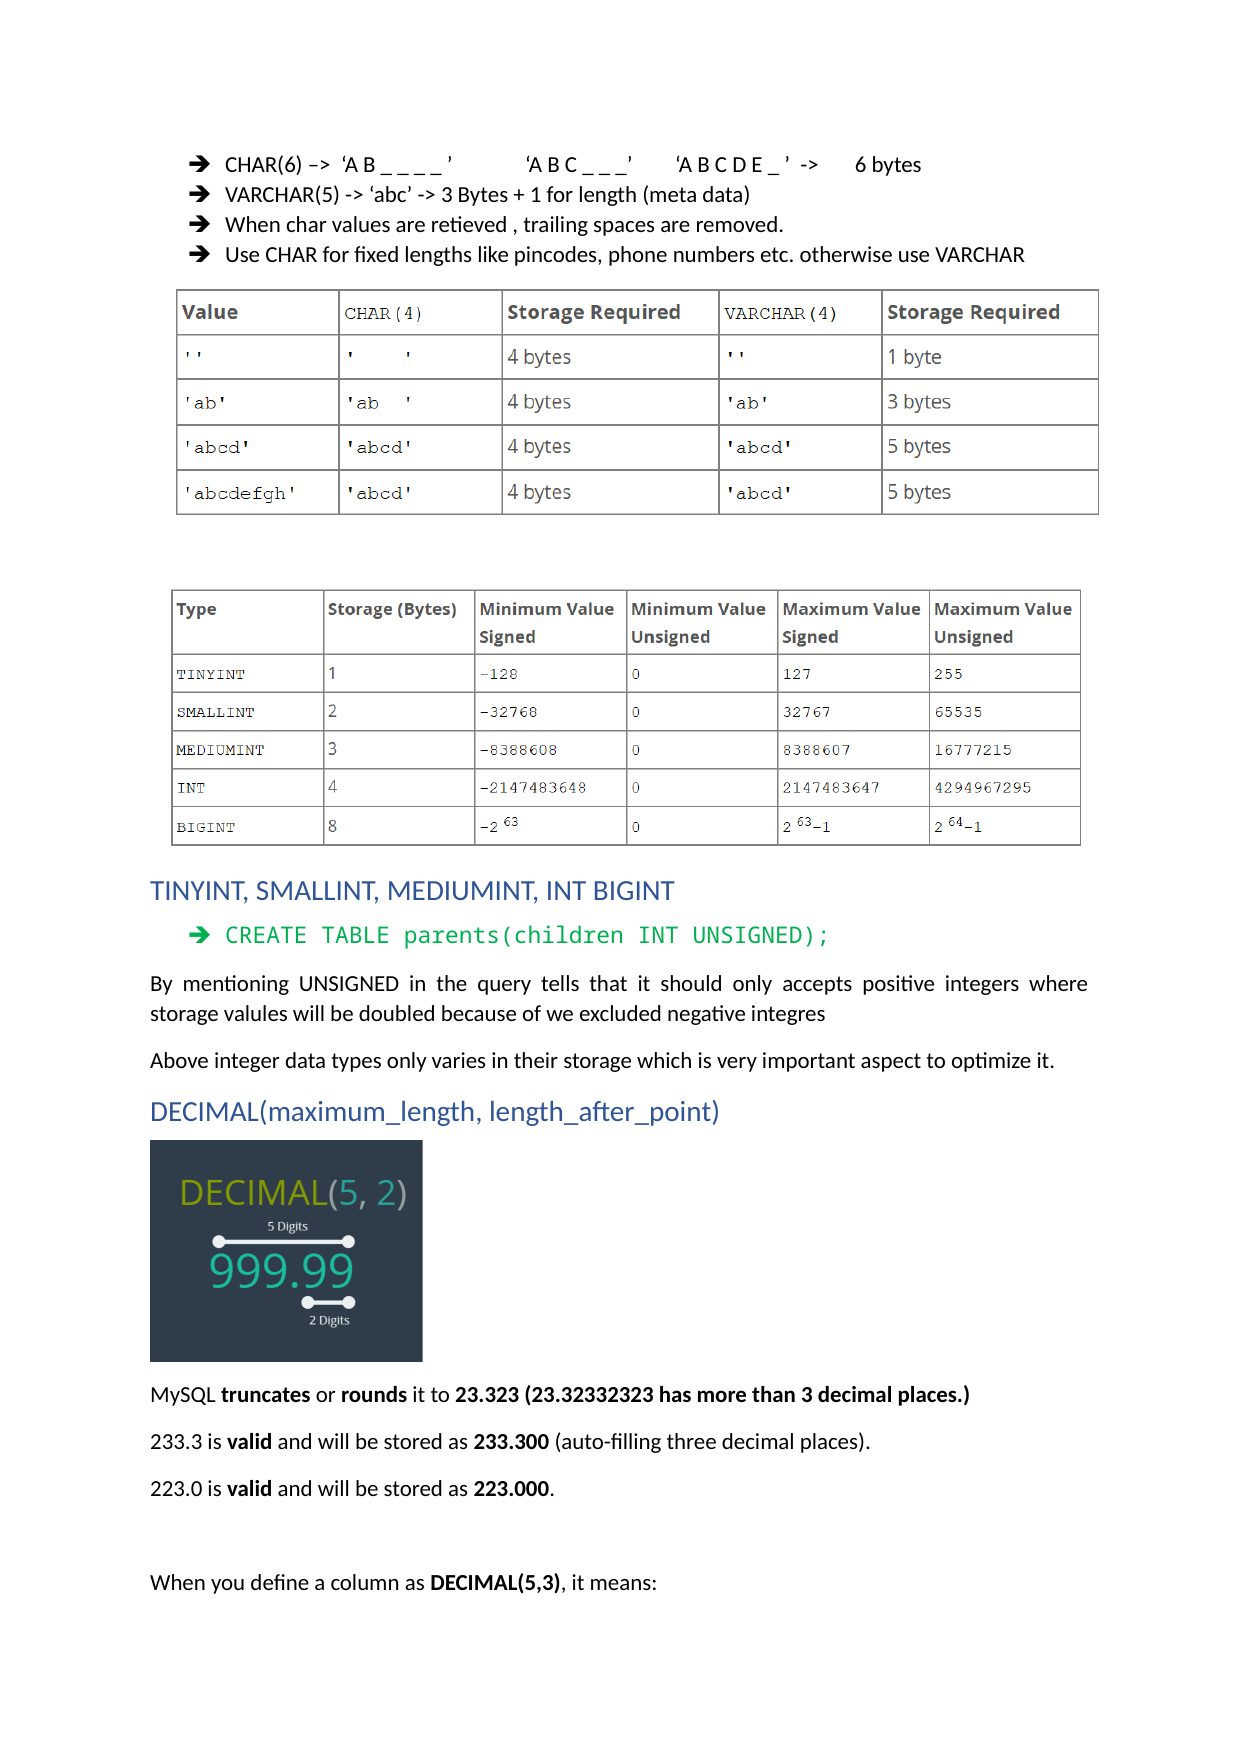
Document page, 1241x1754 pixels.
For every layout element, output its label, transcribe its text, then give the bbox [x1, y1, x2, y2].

text By mentioning UNSIGNED in the query tells that it should only accepts positive integers where storage valules will be doubled because of we excluded negative integres [150, 969, 1090, 1027]
list When char values are retieved , trailing spaces are removed. [187, 210, 1090, 238]
text 223.0 is valid and will be stored as 223.000. [150, 1474, 1090, 1502]
list VARCHAR(5) -> ‘abc’ -> 3 Bytes + 1 for length (meta data) [187, 180, 1090, 208]
list CREATE TABLE parents(children INT UNSIGNED); [187, 919, 1090, 950]
picture [167, 283, 1108, 524]
subtitle TINYINT, SMALLINT, MEDIUMINT, INT BIGINT [150, 854, 1090, 908]
subtitle DECIMAL(maximum_length, length_after_point) [150, 1093, 1090, 1129]
list Use CHAR for fixed lengths like pincodes, phone numbers etc. otherwise use VARCHAR [187, 241, 1090, 269]
text MySQL truncates or rounds it to 23.323 (23.32332323 has more than 3 decimal places.) [150, 1381, 1090, 1409]
text 233.3 is valid and will be stored as 233.300 (auto-filling three decimal places). [150, 1427, 1090, 1456]
picture [150, 1140, 423, 1362]
picture [150, 579, 1091, 854]
list CHAR(6) –> ‘A B _ _ _ _ ’ ‘A B C _ _ _’ ‘A B C D E _ ’ -> 6 bytes [187, 150, 1090, 178]
text Above integer data types only varies in their storage which is very important aspect to optimize it. [150, 1046, 1090, 1074]
text When you define a column as DECIMAL(5,3), it means: [150, 1568, 1090, 1596]
